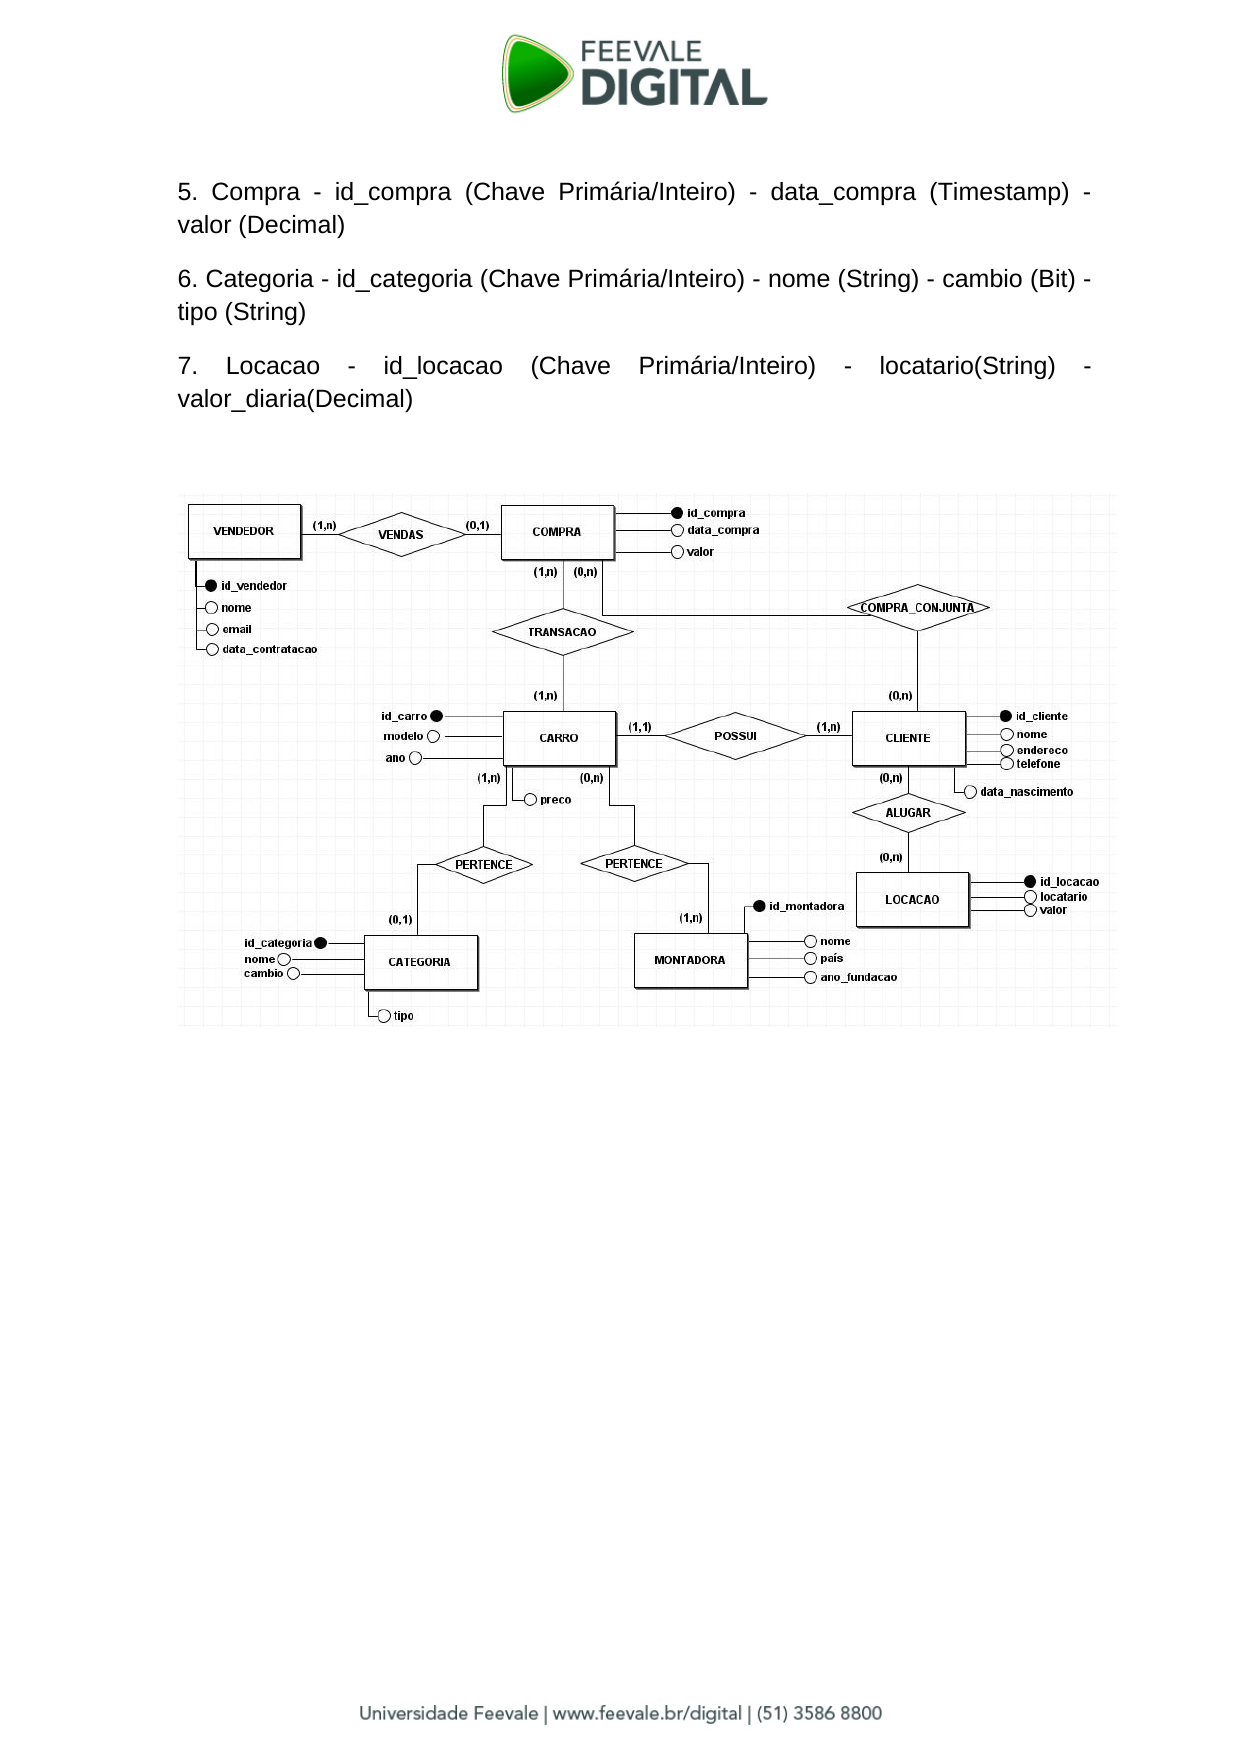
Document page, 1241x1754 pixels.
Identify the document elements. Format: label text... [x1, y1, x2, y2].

picture [16, 0, 1241, 148]
text 5. Compra - id_compra (Chave Primária/Inteiro) - data_compra (Timestamp) - valor (Decimal) [177, 177, 1092, 239]
picture [0, 1681, 1241, 1750]
picture [177, 493, 1118, 1027]
text 7. Locacao - id_locacao (Chave Primária/Inteiro) - locatario(String) - valor_diaria(Decimal) [177, 351, 1092, 413]
text 6. Categoria - id_categoria (Chave Primária/Inteiro) - nome (String) - cambio (Bit) - tipo (String) [177, 264, 1092, 326]
